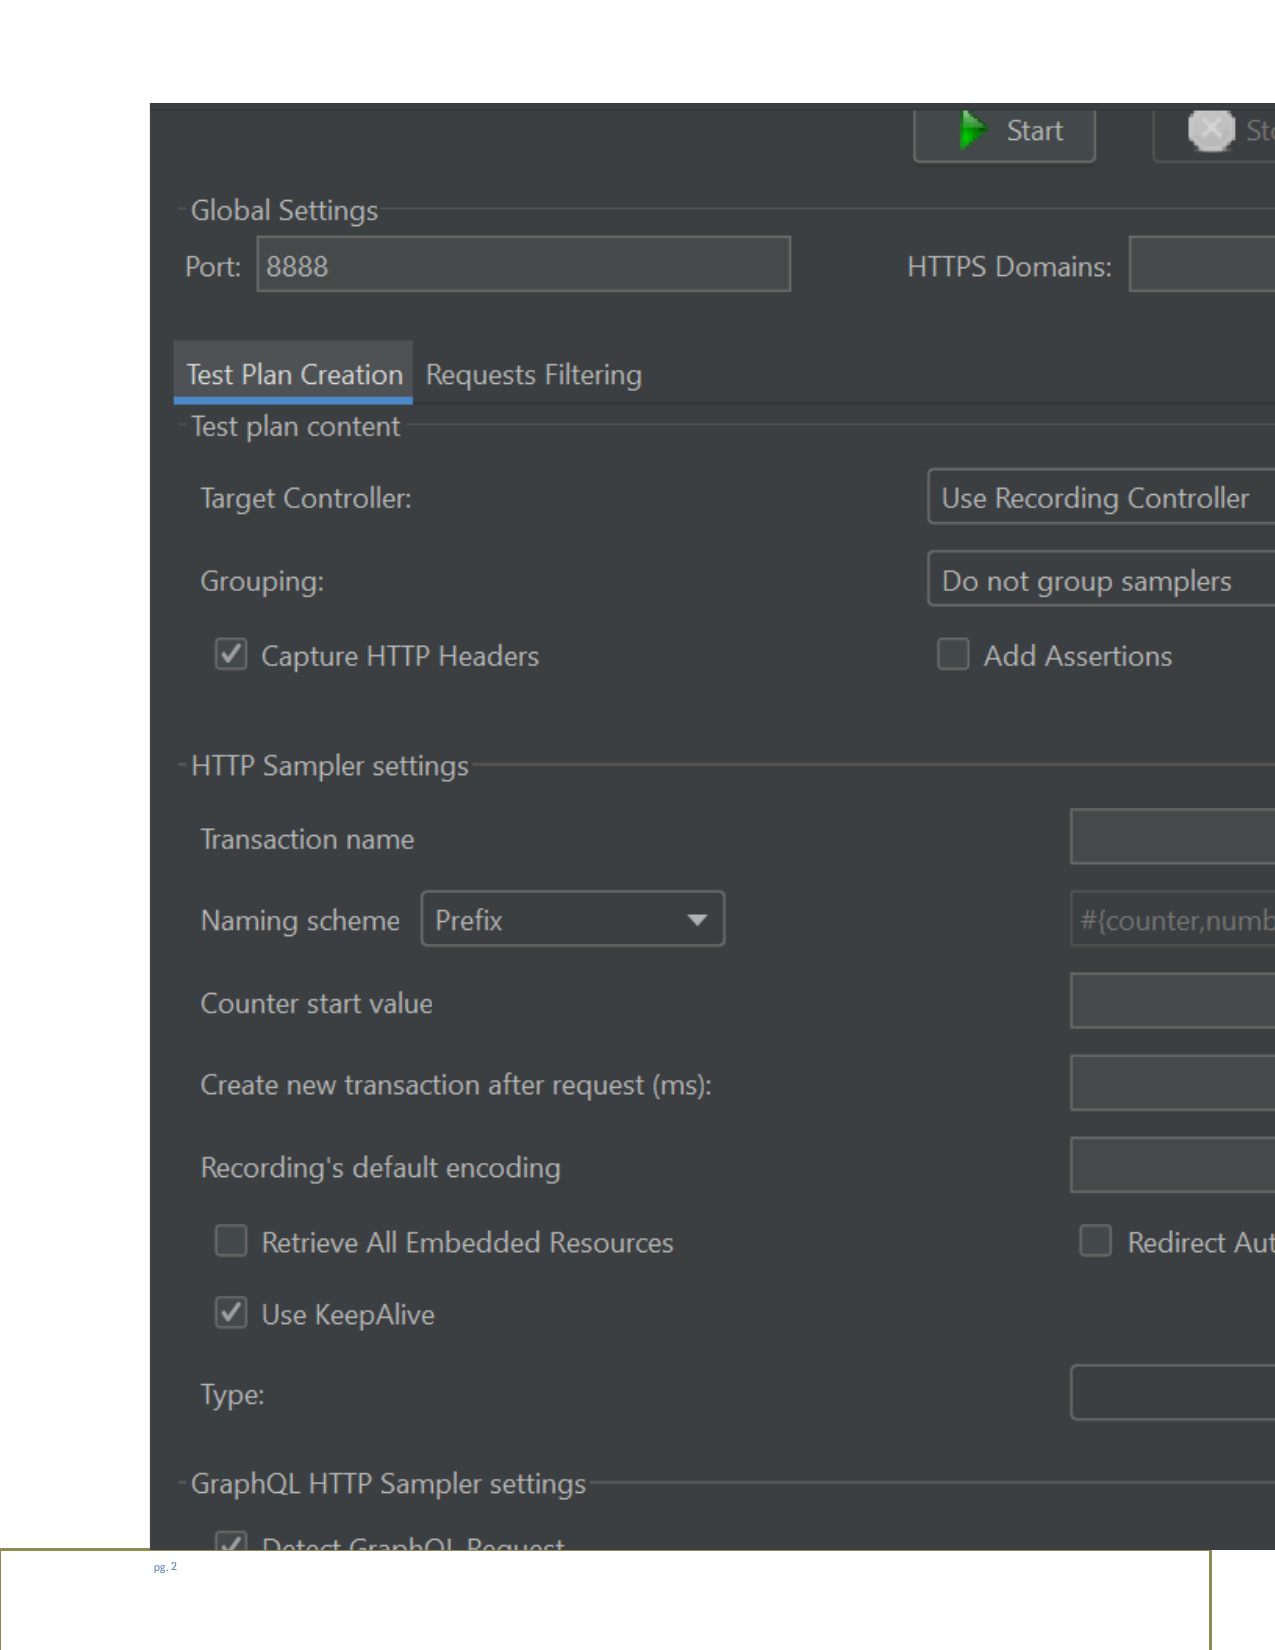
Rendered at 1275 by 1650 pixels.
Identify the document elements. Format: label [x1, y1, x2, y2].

picture [149, 103, 1275, 1550]
